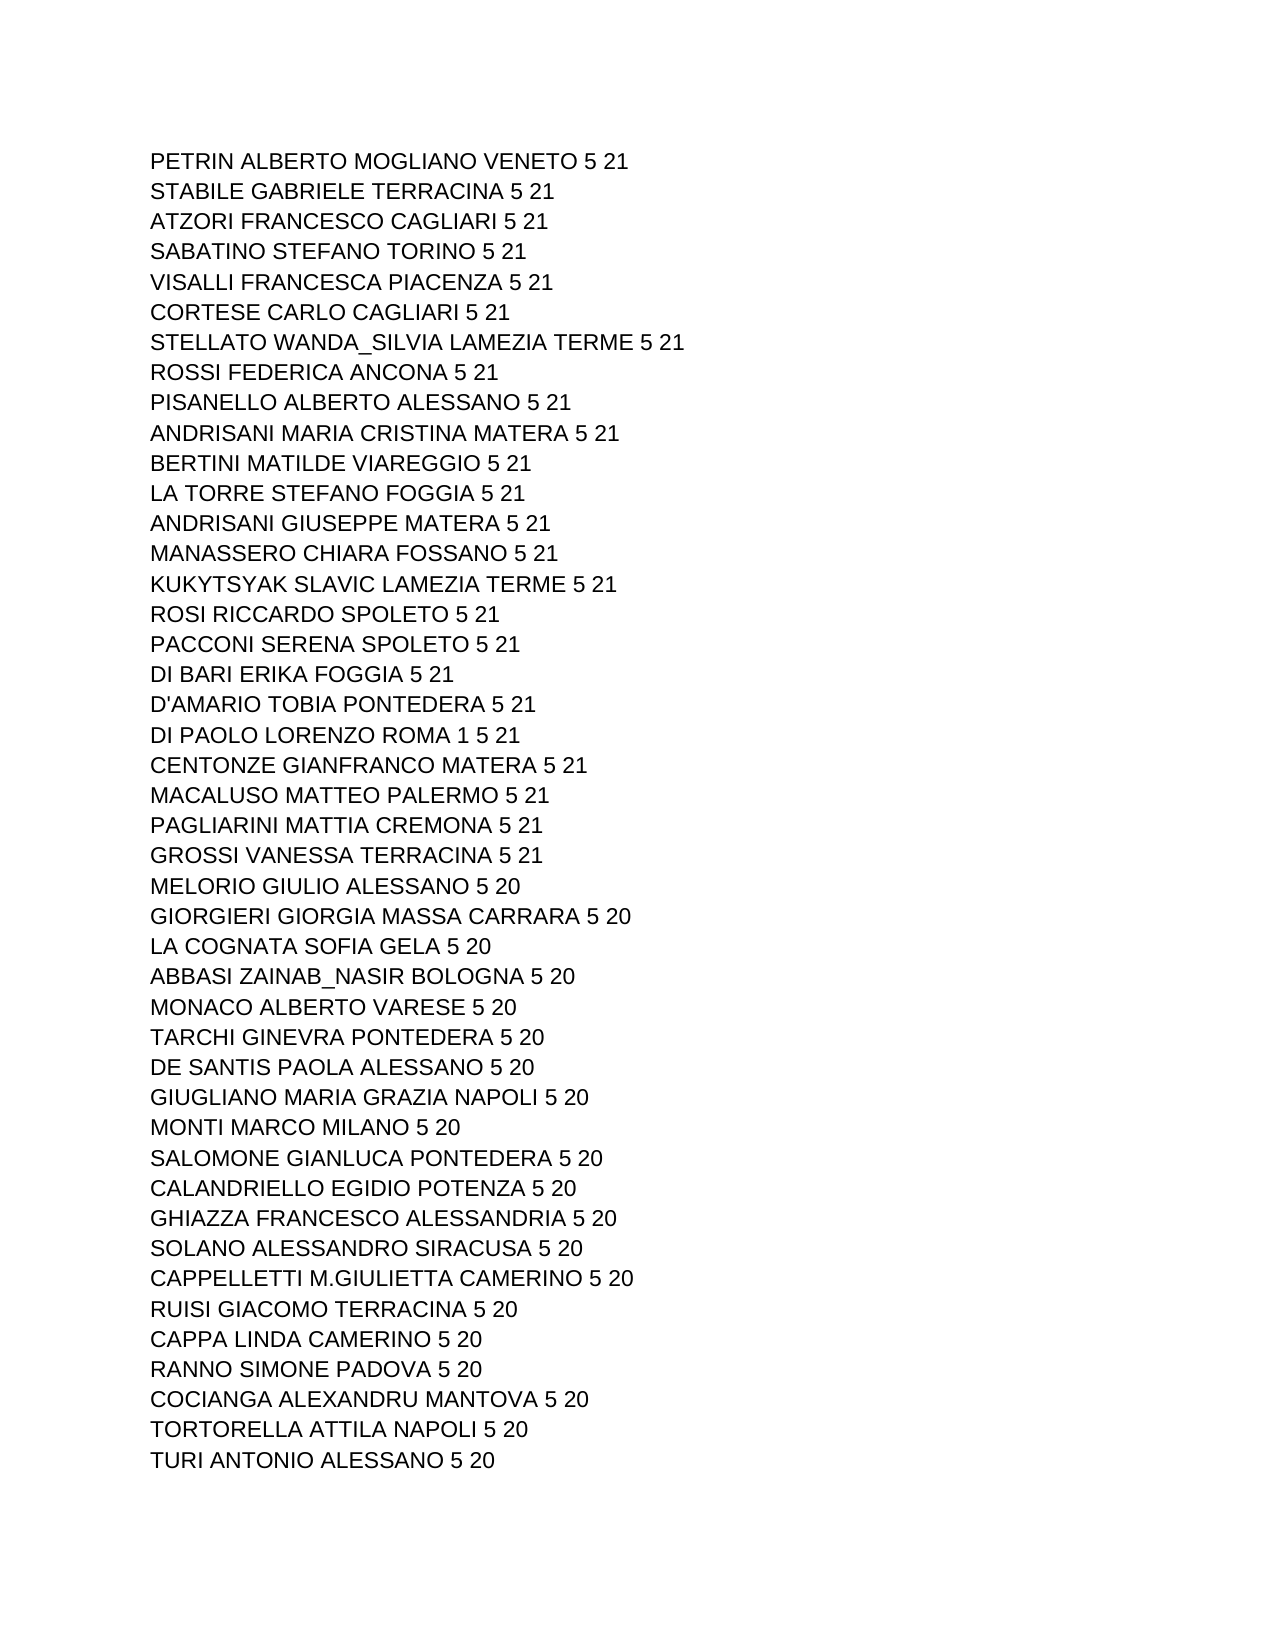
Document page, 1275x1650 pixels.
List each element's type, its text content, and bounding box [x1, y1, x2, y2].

text ANDRISANI MARIA CRISTINA MATERA 5 21 [150, 419, 1125, 446]
text ANDRISANI GIUSEPPE MATERA 5 21 [150, 510, 1125, 536]
text KUKYTSYAK SLAVIC LAMEZIA TERME 5 21 [150, 571, 1125, 597]
text DI BARI ERIKA FOGGIA 5 21 [150, 661, 1125, 687]
text SABATINO STEFANO TORINO 5 21 [150, 238, 1125, 264]
text PACCONI SERENA SPOLETO 5 21 [150, 631, 1125, 657]
text MANASSERO CHIARA FOSSANO 5 21 [150, 540, 1125, 567]
text SALOMONE GIANLUCA PONTEDERA 5 20 [150, 1144, 1125, 1171]
text CENTONZE GIANFRANCO MATERA 5 21 [150, 752, 1125, 778]
text D'AMARIO TOBIA PONTEDERA 5 21 [150, 691, 1125, 718]
text DE SANTIS PAOLA ALESSANO 5 20 [150, 1054, 1125, 1080]
text ATZORI FRANCESCO CAGLIARI 5 21 [150, 208, 1125, 234]
text COCIANGA ALEXANDRU MANTOVA 5 20 [150, 1386, 1125, 1412]
text MONACO ALBERTO VARESE 5 20 [150, 993, 1125, 1020]
text LA TORRE STEFANO FOGGIA 5 21 [150, 480, 1125, 506]
text CALANDRIELLO EGIDIO POTENZA 5 20 [150, 1175, 1125, 1201]
text RUISI GIACOMO TERRACINA 5 20 [150, 1296, 1125, 1322]
text ROSSI FEDERICA ANCONA 5 21 [150, 359, 1125, 385]
text LA COGNATA SOFIA GELA 5 20 [150, 933, 1125, 959]
text SOLANO ALESSANDRO SIRACUSA 5 20 [150, 1235, 1125, 1261]
text CAPPELLETTI M.GIULIETTA CAMERINO 5 20 [150, 1265, 1125, 1292]
text GIORGIERI GIORGIA MASSA CARRARA 5 20 [150, 903, 1125, 929]
text MONTI MARCO MILANO 5 20 [150, 1114, 1125, 1141]
text TURI ANTONIO ALESSANO 5 20 [150, 1447, 1125, 1473]
text BERTINI MATILDE VIAREGGIO 5 21 [150, 450, 1125, 476]
text CORTESE CARLO CAGLIARI 5 21 [150, 299, 1125, 325]
text GHIAZZA FRANCESCO ALESSANDRIA 5 20 [150, 1205, 1125, 1231]
text TARCHI GINEVRA PONTEDERA 5 20 [150, 1024, 1125, 1050]
text DI PAOLO LORENZO ROMA 1 5 21 [150, 722, 1125, 748]
text VISALLI FRANCESCA PIACENZA 5 21 [150, 268, 1125, 295]
text STELLATO WANDA_SILVIA LAMEZIA TERME 5 21 [150, 329, 1125, 355]
text RANNO SIMONE PADOVA 5 20 [150, 1356, 1125, 1382]
text ROSI RICCARDO SPOLETO 5 21 [150, 601, 1125, 627]
text PAGLIARINI MATTIA CREMONA 5 21 [150, 812, 1125, 838]
text TORTORELLA ATTILA NAPOLI 5 20 [150, 1416, 1125, 1443]
text PISANELLO ALBERTO ALESSANO 5 21 [150, 389, 1125, 416]
text MELORIO GIULIO ALESSANO 5 20 [150, 873, 1125, 899]
text MACALUSO MATTEO PALERMO 5 21 [150, 782, 1125, 808]
text GROSSI VANESSA TERRACINA 5 21 [150, 842, 1125, 869]
text CAPPA LINDA CAMERINO 5 20 [150, 1326, 1125, 1352]
text PETRIN ALBERTO MOGLIANO VENETO 5 21 [150, 148, 1125, 174]
text ABBASI ZAINAB_NASIR BOLOGNA 5 20 [150, 963, 1125, 989]
text STABILE GABRIELE TERRACINA 5 21 [150, 178, 1125, 204]
text GIUGLIANO MARIA GRAZIA NAPOLI 5 20 [150, 1084, 1125, 1110]
